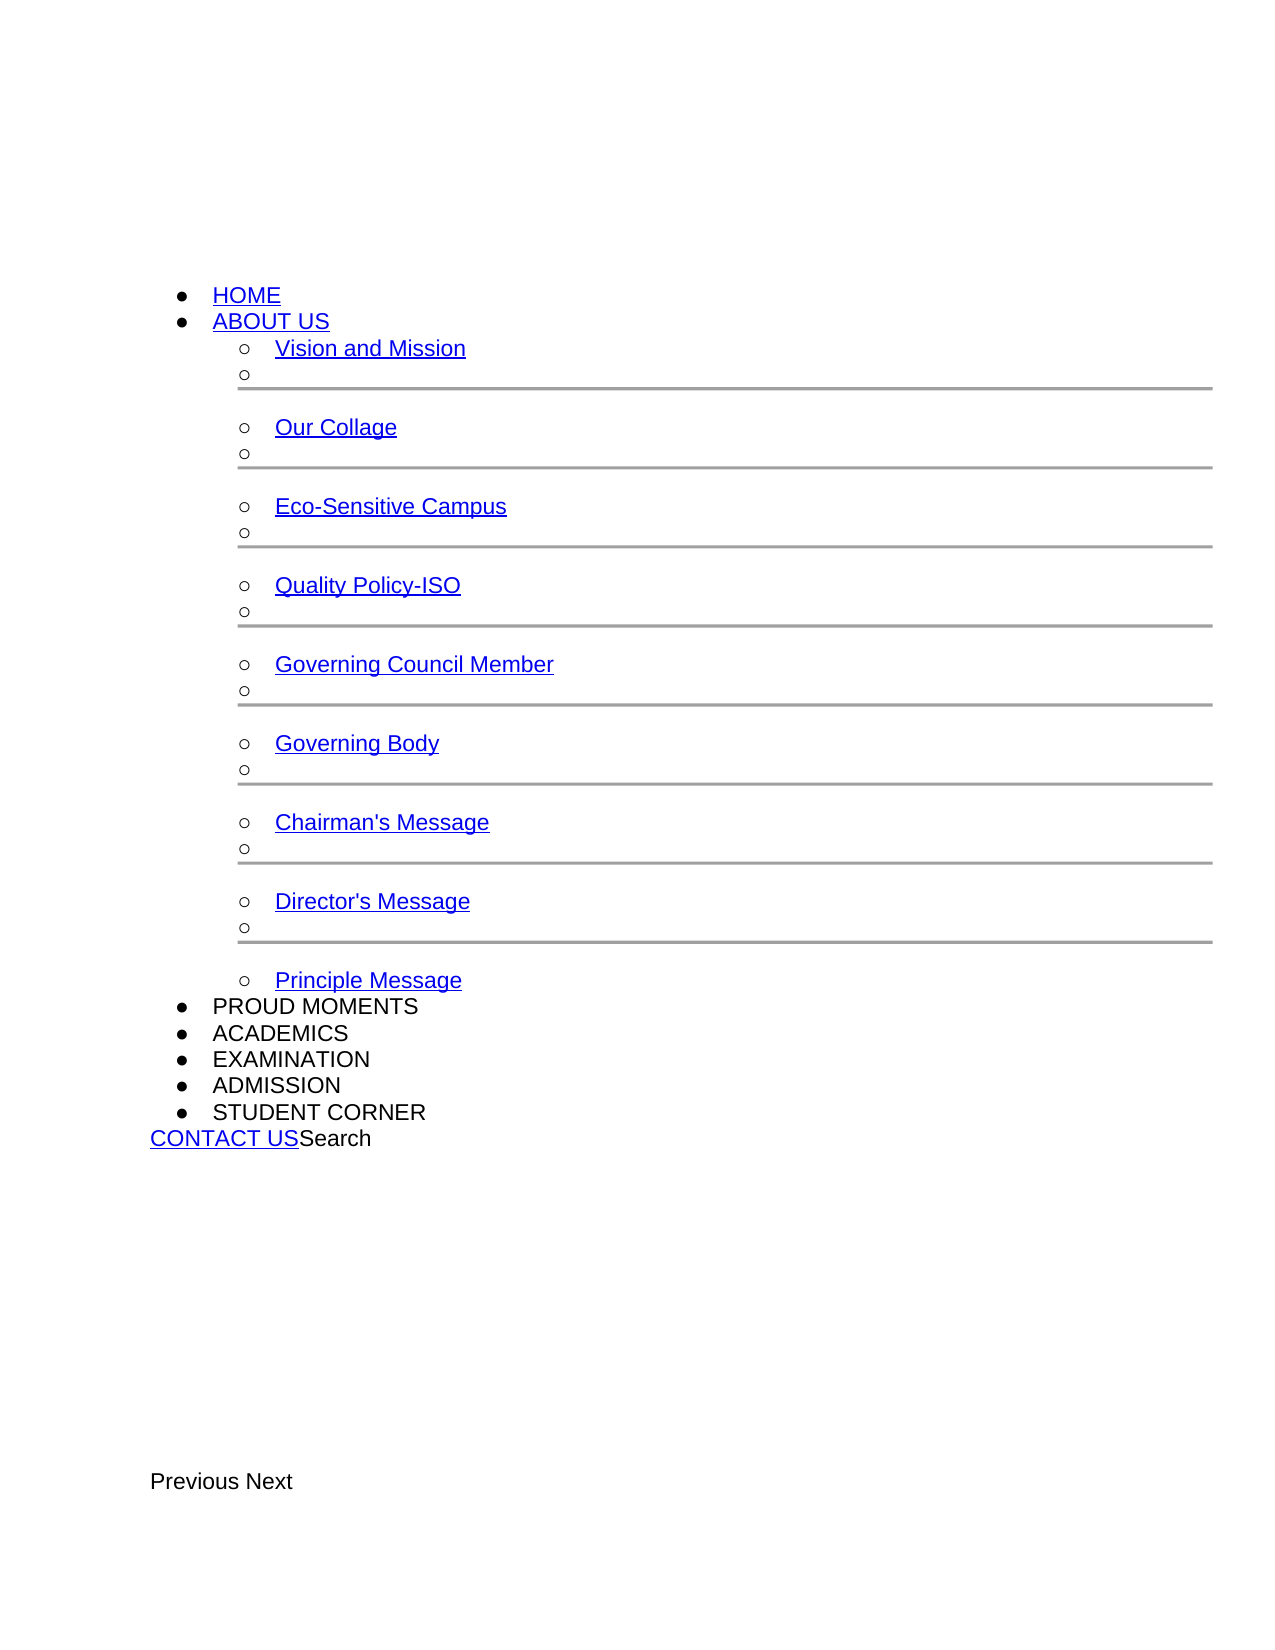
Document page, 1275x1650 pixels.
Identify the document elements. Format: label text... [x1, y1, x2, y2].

list ABOUT US [175, 308, 1125, 334]
list ACADEMICS [175, 1020, 1125, 1046]
text CONTACT USSearch [150, 1125, 1125, 1151]
list Director's Message [237, 888, 1125, 914]
list Vision and Mission [237, 334, 1125, 361]
list STUDENT CORNER [175, 1099, 1125, 1125]
list Governing Council Member [237, 651, 1125, 677]
list EXAMINATION [175, 1046, 1125, 1072]
list Chairman's Message [237, 809, 1125, 835]
list PROUD MOMENTS [175, 993, 1125, 1020]
list Our Collage [237, 413, 1125, 440]
list ADMISSION [175, 1072, 1125, 1099]
list Governing Body [237, 730, 1125, 756]
list Principle Message [237, 967, 1125, 993]
list Quality Policy-ISO [237, 572, 1125, 598]
list Eco-Sensitive Campus [237, 493, 1125, 519]
list HOME [175, 282, 1125, 308]
text Previous Next [150, 1468, 1125, 1494]
